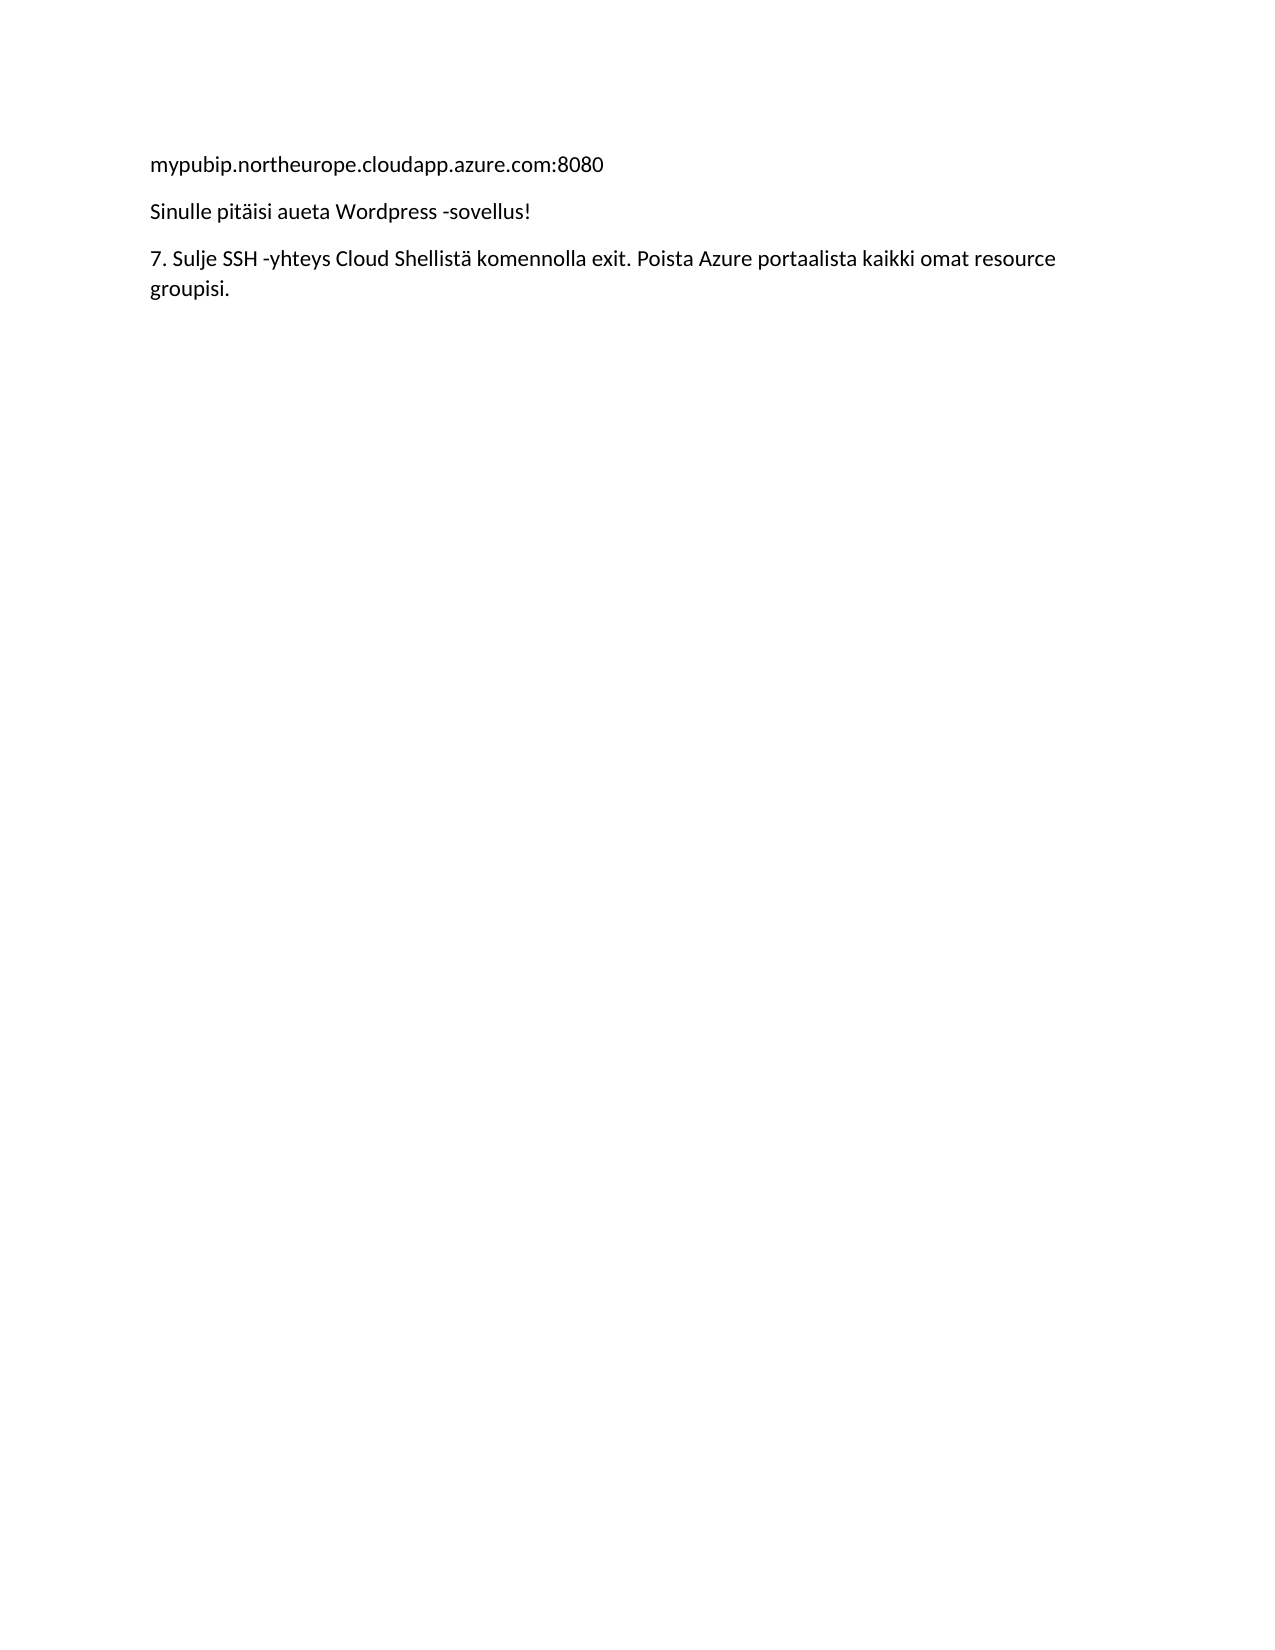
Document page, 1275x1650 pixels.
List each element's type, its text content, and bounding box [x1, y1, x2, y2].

text Sinulle pitäisi aueta Wordpress -sovellus! [150, 197, 1125, 225]
text mypubip.northeurope.cloudapp.azure.com:8080 [150, 150, 1125, 178]
text 7. Sulje SSH -yhteys Cloud Shellistä komennolla exit. Poista Azure portaalista kaikki omat resource groupisi. [150, 244, 1125, 302]
